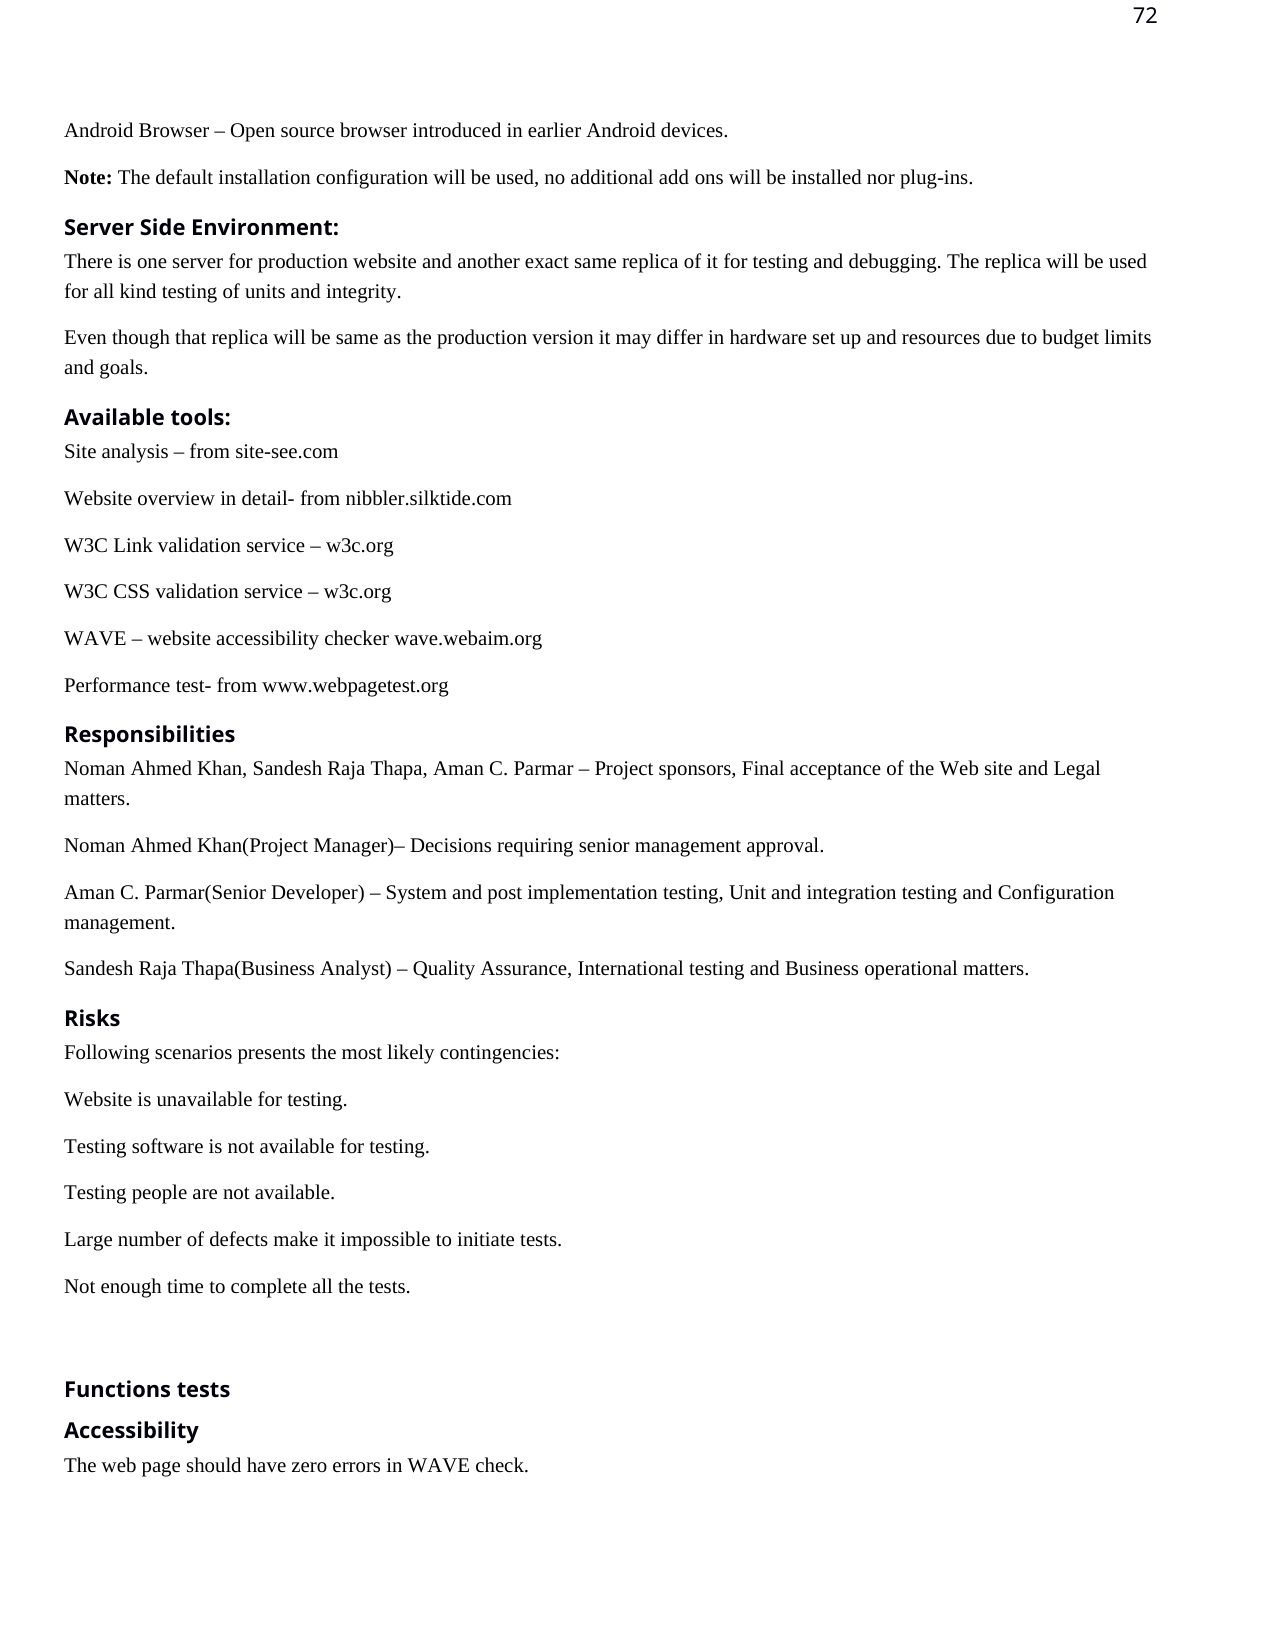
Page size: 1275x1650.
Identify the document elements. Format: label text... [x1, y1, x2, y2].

text Noman Ahmed Khan(Project Manager)– Decisions requiring senior management approval. [64, 833, 1158, 857]
text Sandesh Raja Thapa(Business Analyst) – Quality Assurance, International testing and Business operational matters. [64, 956, 1158, 980]
text There is one server for production website and another exact same replica of it for testing and debugging. The replica will be used for all kind testing of units and integrity. [64, 249, 1158, 303]
text Website overview in detail- from nibbler.silktide.com [64, 486, 1158, 510]
text Site analysis – from site-see.com [64, 439, 1158, 463]
text W3C CSS validation service – w3c.org [64, 579, 1158, 603]
subtitle Available tools: [64, 402, 1158, 432]
text Testing people are not available. [64, 1180, 1158, 1204]
subtitle Server Side Environment: [64, 211, 1158, 241]
text Large number of defects make it impossible to initiate tests. [64, 1227, 1158, 1251]
text Aman C. Parmar(Senior Developer) – System and post implementation testing, Unit and integration testing and Configuration management. [64, 880, 1158, 934]
text Noman Ahmed Khan, Sandesh Raja Thapa, Aman C. Parmar – Project sponsors, Final acceptance of the Web site and Legal matters. [64, 756, 1158, 810]
text Performance test- from www.webpagetest.org [64, 672, 1158, 697]
text Even though that replica will be same as the production version it may differ in hardware set up and resources due to budget limits and goals. [64, 325, 1158, 379]
subtitle Functions tests [64, 1374, 1158, 1404]
text WAVE – website accessibility checker wave.webaim.org [64, 626, 1158, 650]
text Testing software is not available for testing. [64, 1133, 1158, 1158]
subtitle Responsibilities [64, 719, 1158, 749]
text W3C Link validation service – w3c.org [64, 532, 1158, 557]
text Website is unavailable for testing. [64, 1087, 1158, 1111]
text Not enough time to complete all the tests. [64, 1273, 1158, 1298]
text The web page should have zero errors in WAVE check. [64, 1453, 1158, 1477]
text Android Browser – Open source browser introduced in earlier Android devices. [64, 118, 1158, 142]
text Note: The default installation configuration will be used, no additional add ons will be installed nor plug-ins. [64, 165, 1158, 189]
subtitle Risks [64, 1003, 1158, 1033]
text Following scenarios presents the most likely contingencies: [64, 1040, 1158, 1064]
subtitle Accessibility [64, 1415, 1158, 1445]
